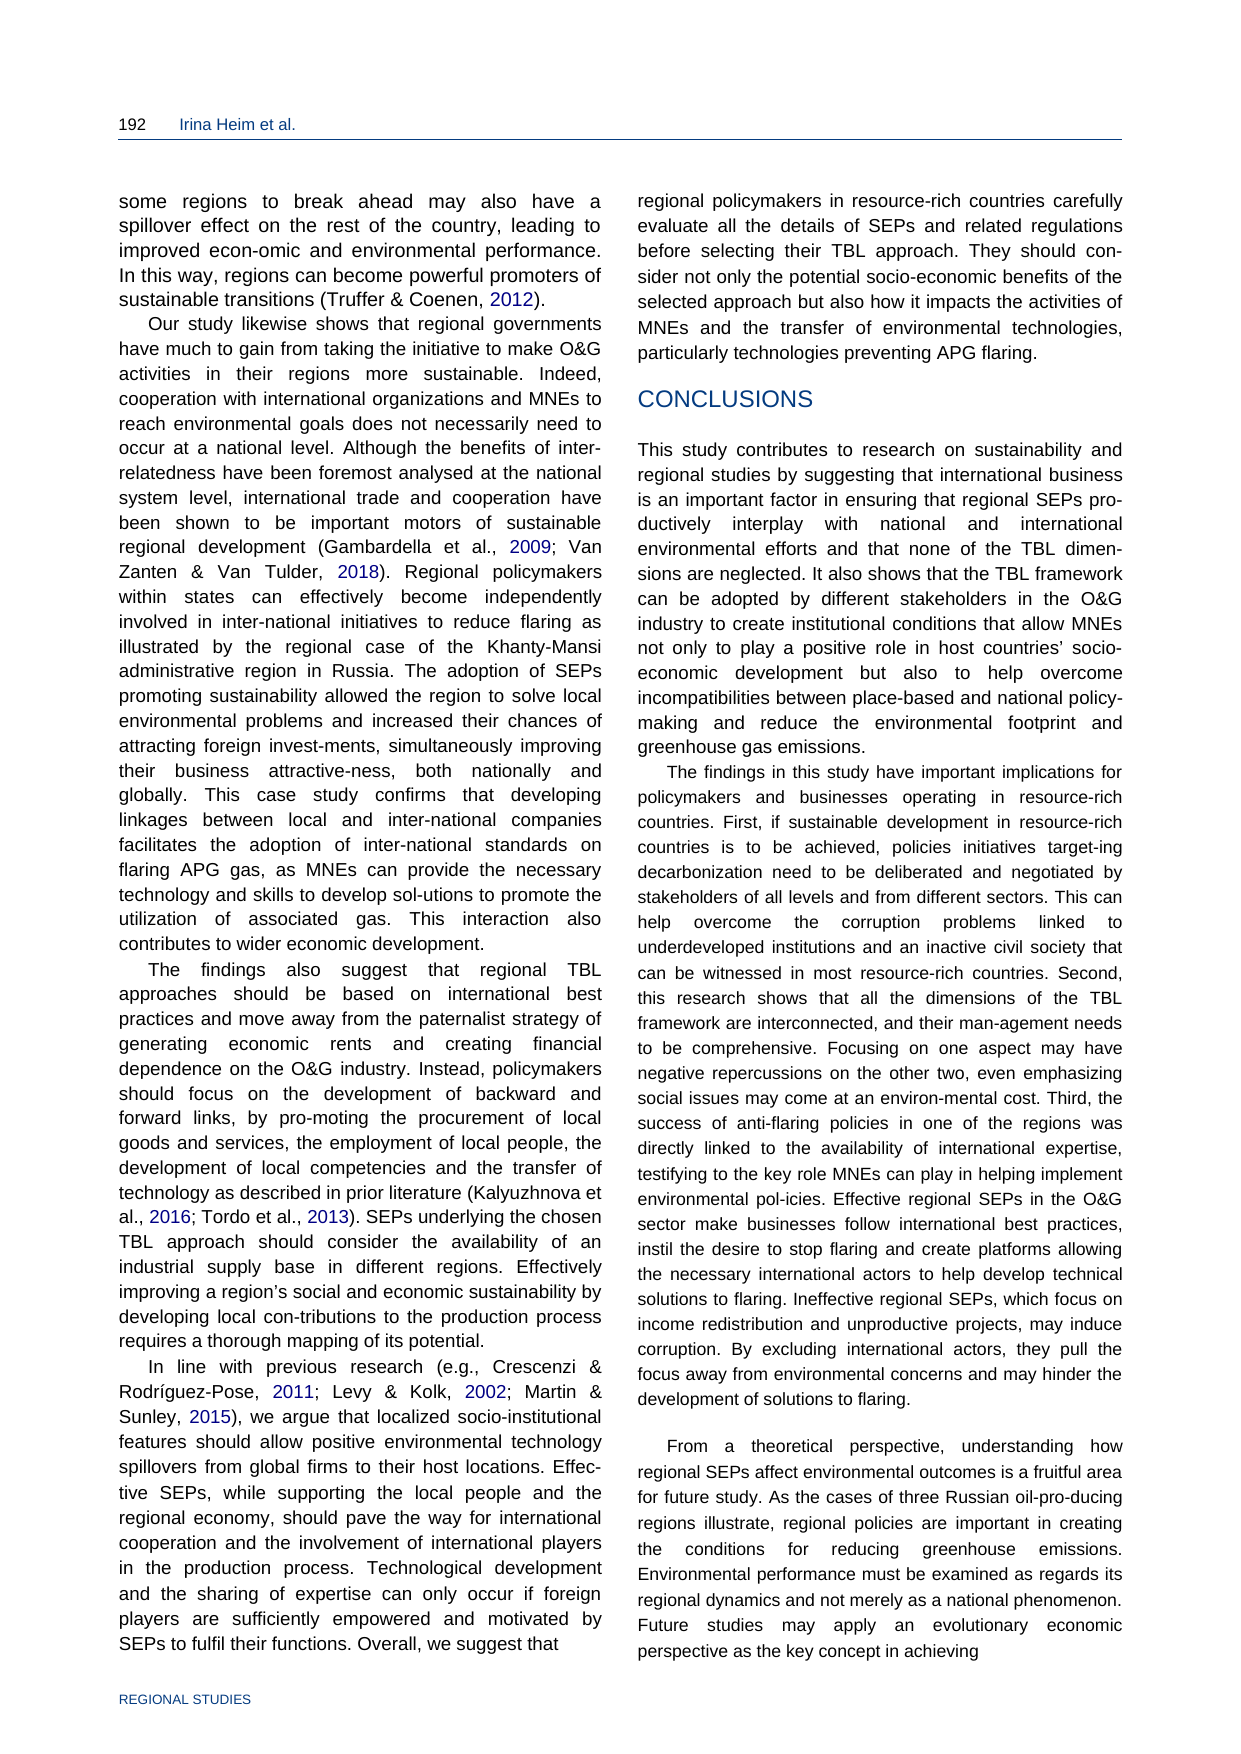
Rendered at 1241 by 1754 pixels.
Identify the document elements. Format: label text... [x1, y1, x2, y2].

text REGIONAL STUDIES [119, 1692, 1123, 1707]
text regional policymakers in resource-rich countries carefully evaluate all the details of SEPs and related regulations before selecting their TBL approach. They should con-sider not only the potential socio-economic benefits of the selected approach but also how it impacts the activities of MNEs and the transfer of environmental technologies, particularly technologies preventing APG flaring. [637, 189, 1123, 363]
list Irina Heim et al. [118, 114, 1123, 134]
text Our study likewise shows that regional governments have much to gain from taking the initiative to make O&G activities in their regions more sustainable. Indeed, cooperation with international organizations and MNEs to reach environmental goals does not necessarily need to occur at a national level. Although the benefits of inter-relatedness have been foremost analysed at the national system level, international trade and cooperation have been shown to be important motors of sustainable regional development (Gambardella et al., 2009; Van Zanten & Van Tulder, 2018). Regional policymakers within states can effectively become independently involved in inter-national initiatives to reduce flaring as illustrated by the regional case of the Khanty-Mansi administrative region in Russia. The adoption of SEPs promoting sustainability allowed the region to solve local environmental problems and increased their chances of attracting foreign invest-ments, simultaneously improving their business attractive-ness, both nationally and globally. This case study confirms that developing linkages between local and inter-national companies facilitates the adoption of inter-national standards on flaring APG gas, as MNEs can provide the necessary technology and skills to develop sol-utions to promote the utilization of associated gas. This interaction also contributes to wider economic development. [119, 313, 602, 954]
text This study contributes to research on sustainability and regional studies by suggesting that international business is an important factor in ensuring that regional SEPs pro-ductively interplay with national and international environmental efforts and that none of the TBL dimen-sions are neglected. It also shows that the TBL framework can be adopted by different stakeholders in the O&G industry to create institutional conditions that allow MNEs not only to play a positive role in host countries’ socio-economic development but also to help overcome incompatibilities between place-based and national policy-making and reduce the environmental footprint and greenhouse gas emissions. [637, 439, 1123, 758]
text CONCLUSIONS [637, 385, 1123, 412]
text some regions to break ahead may also have a spillover effect on the rest of the country, leading to improved econ-omic and environmental performance. In this way, regions can become powerful promoters of sustainable transitions (Truffer & Coenen, 2012). [119, 189, 602, 311]
text The findings in this study have important implications for policymakers and businesses operating in resource-rich countries. First, if sustainable development in resource-rich countries is to be achieved, policies initiatives target-ing decarbonization need to be deliberated and negotiated by stakeholders of all levels and from different sectors. This can help overcome the corruption problems linked to underdeveloped institutions and an inactive civil society that can be witnessed in most resource-rich countries. Second, this research shows that all the dimensions of the TBL framework are interconnected, and their man-agement needs to be comprehensive. Focusing on one aspect may have negative repercussions on the other two, even emphasizing social issues may come at an environ-mental cost. Third, the success of anti-flaring policies in one of the regions was directly linked to the availability of international expertise, testifying to the key role MNEs can play in helping implement environmental pol-icies. Effective regional SEPs in the O&G sector make businesses follow international best practices, instil the desire to stop flaring and create platforms allowing the necessary international actors to help develop technical solutions to flaring. Ineffective regional SEPs, which focus on income redistribution and unproductive projects, may induce corruption. By excluding international actors, they pull the focus away from environmental concerns and may hinder the development of solutions to flaring. [637, 762, 1123, 1409]
text The findings also suggest that regional TBL approaches should be based on international best practices and move away from the paternalist strategy of generating economic rents and creating financial dependence on the O&G industry. Instead, policymakers should focus on the development of backward and forward links, by pro-moting the procurement of local goods and services, the employment of local people, the development of local competencies and the transfer of technology as described in prior literature (Kalyuzhnova et al., 2016; Tordo et al., 2013). SEPs underlying the chosen TBL approach should consider the availability of an industrial supply base in different regions. Effectively improving a region’s social and economic sustainability by developing local con-tributions to the production process requires a thorough mapping of its potential. [119, 958, 602, 1352]
text From a theoretical perspective, understanding how regional SEPs affect environmental outcomes is a fruitful area for future study. As the cases of three Russian oil-pro-ducing regions illustrate, regional policies are important in creating the conditions for reducing greenhouse emissions. Environmental performance must be examined as regards its regional dynamics and not merely as a national phenomenon. Future studies may apply an evolutionary economic perspective as the key concept in achieving [637, 1436, 1123, 1661]
text In line with previous research (e.g., Crescenzi & Rodríguez-Pose, 2011; Levy & Kolk, 2002; Martin & Sunley, 2015), we argue that localized socio-institutional features should allow positive environmental technology spillovers from global firms to their host locations. Effec-tive SEPs, while supporting the local people and the regional economy, should pave the way for international cooperation and the involvement of international players in the production process. Technological development and the sharing of expertise can only occur if foreign players are sufficiently empowered and motivated by SEPs to fulfil their functions. Overall, we suggest that [119, 1355, 602, 1654]
